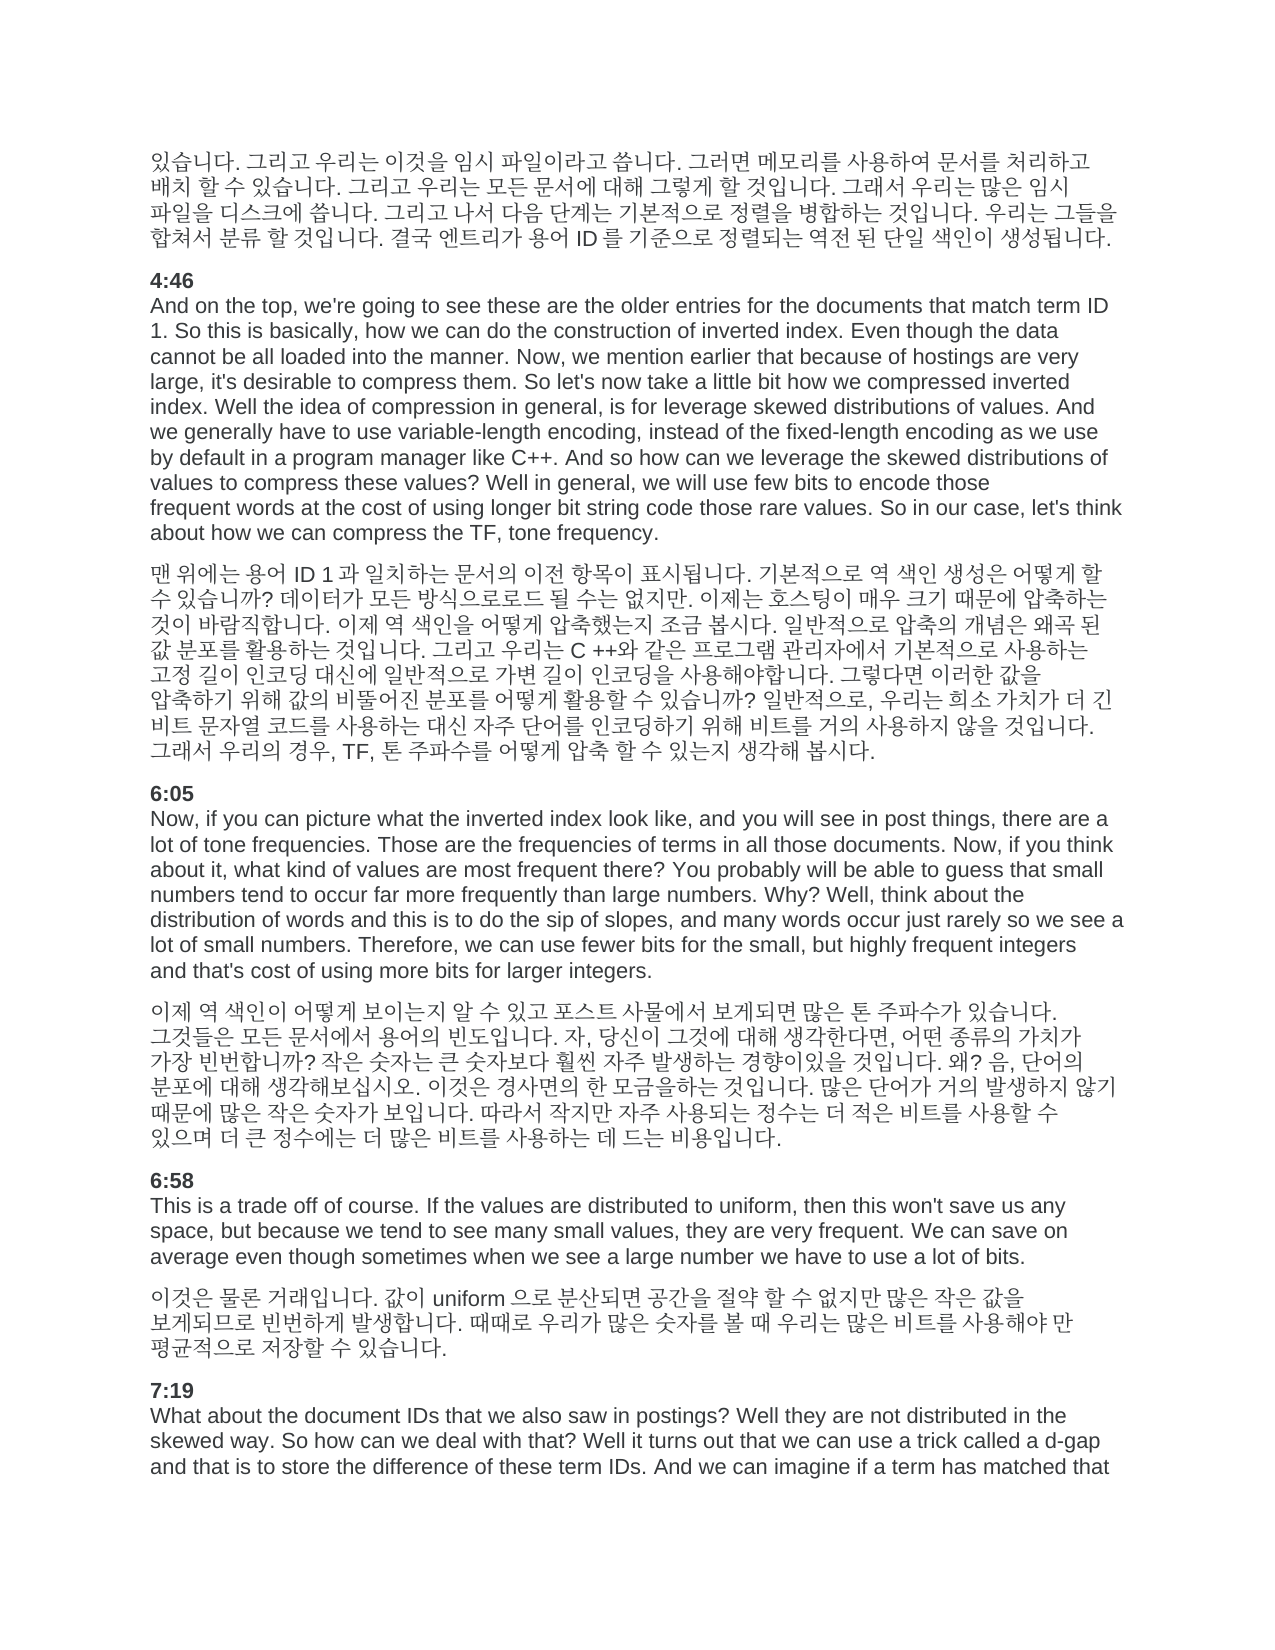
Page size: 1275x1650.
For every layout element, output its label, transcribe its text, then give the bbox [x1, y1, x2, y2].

text 7:19 [150, 1378, 1125, 1403]
text 이것은 물론 거래입니다. 값이 uniform으로 분산되면 공간을 절약 할 수 없지만 많은 작은 값을 보게되므로 빈번하게 발생합니다. 때때로 우리가 많은 숫자를 볼 때 우리는 많은 비트를 사용해야 만 평균적으로 저장할 수 있습니다. [150, 1285, 1125, 1361]
text This is a trade off of course. If the values are distributed to uniform, then this won't save us any space, but because we tend to see many small values, they are very frequent. We can save on average even though sometimes when we see a large number we have to use a lot of bits. [150, 1193, 1125, 1269]
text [150, 1403, 1125, 1479]
text 맨 위에는 용어 ID 1과 일치하는 문서의 이전 항목이 표시됩니다. 기본적으로 역 색인 생성은 어떻게 할 수 있습니까? 데이터가 모든 방식으로로드 될 수는 없지만. 이제는 호스팅이 매우 크기 때문에 압축하는 것이 바람직합니다. 이제 역 색인을 어떻게 압축했는지 조금 봅시다. 일반적으로 압축의 개념은 왜곡 된 값 분포를 활용하는 것입니다. 그리고 우리는 C ++와 같은 프로그램 관리자에서 기본적으로 사용하는 고정 길이 인코딩 대신에 일반적으로 가변 길이 인코딩을 사용해야합니다. 그렇다면 이러한 값을 압축하기 위해 값의 비뚤어진 분포를 어떻게 활용할 수 있습니까? 일반적으로, 우리는 희소 가치가 더 긴 비트 문자열 코드를 사용하는 대신 자주 단어를 인코딩하기 위해 비트를 거의 사용하지 않을 것입니다. 그래서 우리의 경우, TF, 톤 주파수를 어떻게 압축 할 수 있는지 생각해 봅시다. [150, 562, 1125, 764]
text 6:58 [150, 1168, 1125, 1193]
text 4:46 [150, 268, 1125, 293]
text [150, 150, 1125, 251]
text 6:05 [150, 781, 1125, 806]
text And on the top, we're going to see these are the older entries for the documents that match term ID 1. So this is basically, how we can do the construction of inverted index. Even though the data cannot be all loaded into the manner. Now, we mention earlier that because of hostings are very large, it's desirable to compress them. So let's now take a little bit how we compressed inverted index. Well the idea of compression in general, is for leverage skewed distributions of values. And we generally have to use variable-length encoding, instead of the fixed-length encoding as we use by default in a program manager like C++. And so how can we leverage the skewed distributions of values to compress these values? Well in general, we will use few bits to encode those frequent words at the cost of using longer bit string code those rare values. So in our case, let's think about how we can compress the TF, tone frequency. [150, 293, 1125, 545]
text 이제 역 색인이 어떻게 보이는지 알 수 있고 포스트 사물에서 보게되면 많은 톤 주파수가 있습니다. 그것들은 모든 문서에서 용어의 빈도입니다. 자, 당신이 그것에 대해 생각한다면, 어떤 종류의 가치가 가장 빈번합니까? 작은 숫자는 큰 숫자보다 훨씬 자주 발생하는 경향이있을 것입니다. 왜? 음, 단어의 분포에 대해 생각해보십시오. 이것은 경사면의 한 모금을하는 것입니다. 많은 단어가 거의 발생하지 않기 때문에 많은 작은 숫자가 보입니다. 따라서 작지만 자주 사용되는 정수는 더 적은 비트를 사용할 수 있으며 더 큰 정수에는 더 많은 비트를 사용하는 데 드는 비용입니다. [150, 999, 1125, 1151]
text Now, if you can picture what the inverted index look like, and you will see in post things, there are a lot of tone frequencies. Those are the frequencies of terms in all those documents. Now, if you think about it, what kind of values are most frequent there? You probably will be able to guess that small numbers tend to occur far more frequently than large numbers. Why? Well, think about the distribution of words and this is to do the sip of slopes, and many words occur just rarely so we see a lot of small numbers. Therefore, we can use fewer bits for the small, but highly frequent integers and that's cost of using more bits for larger integers. [150, 806, 1125, 983]
